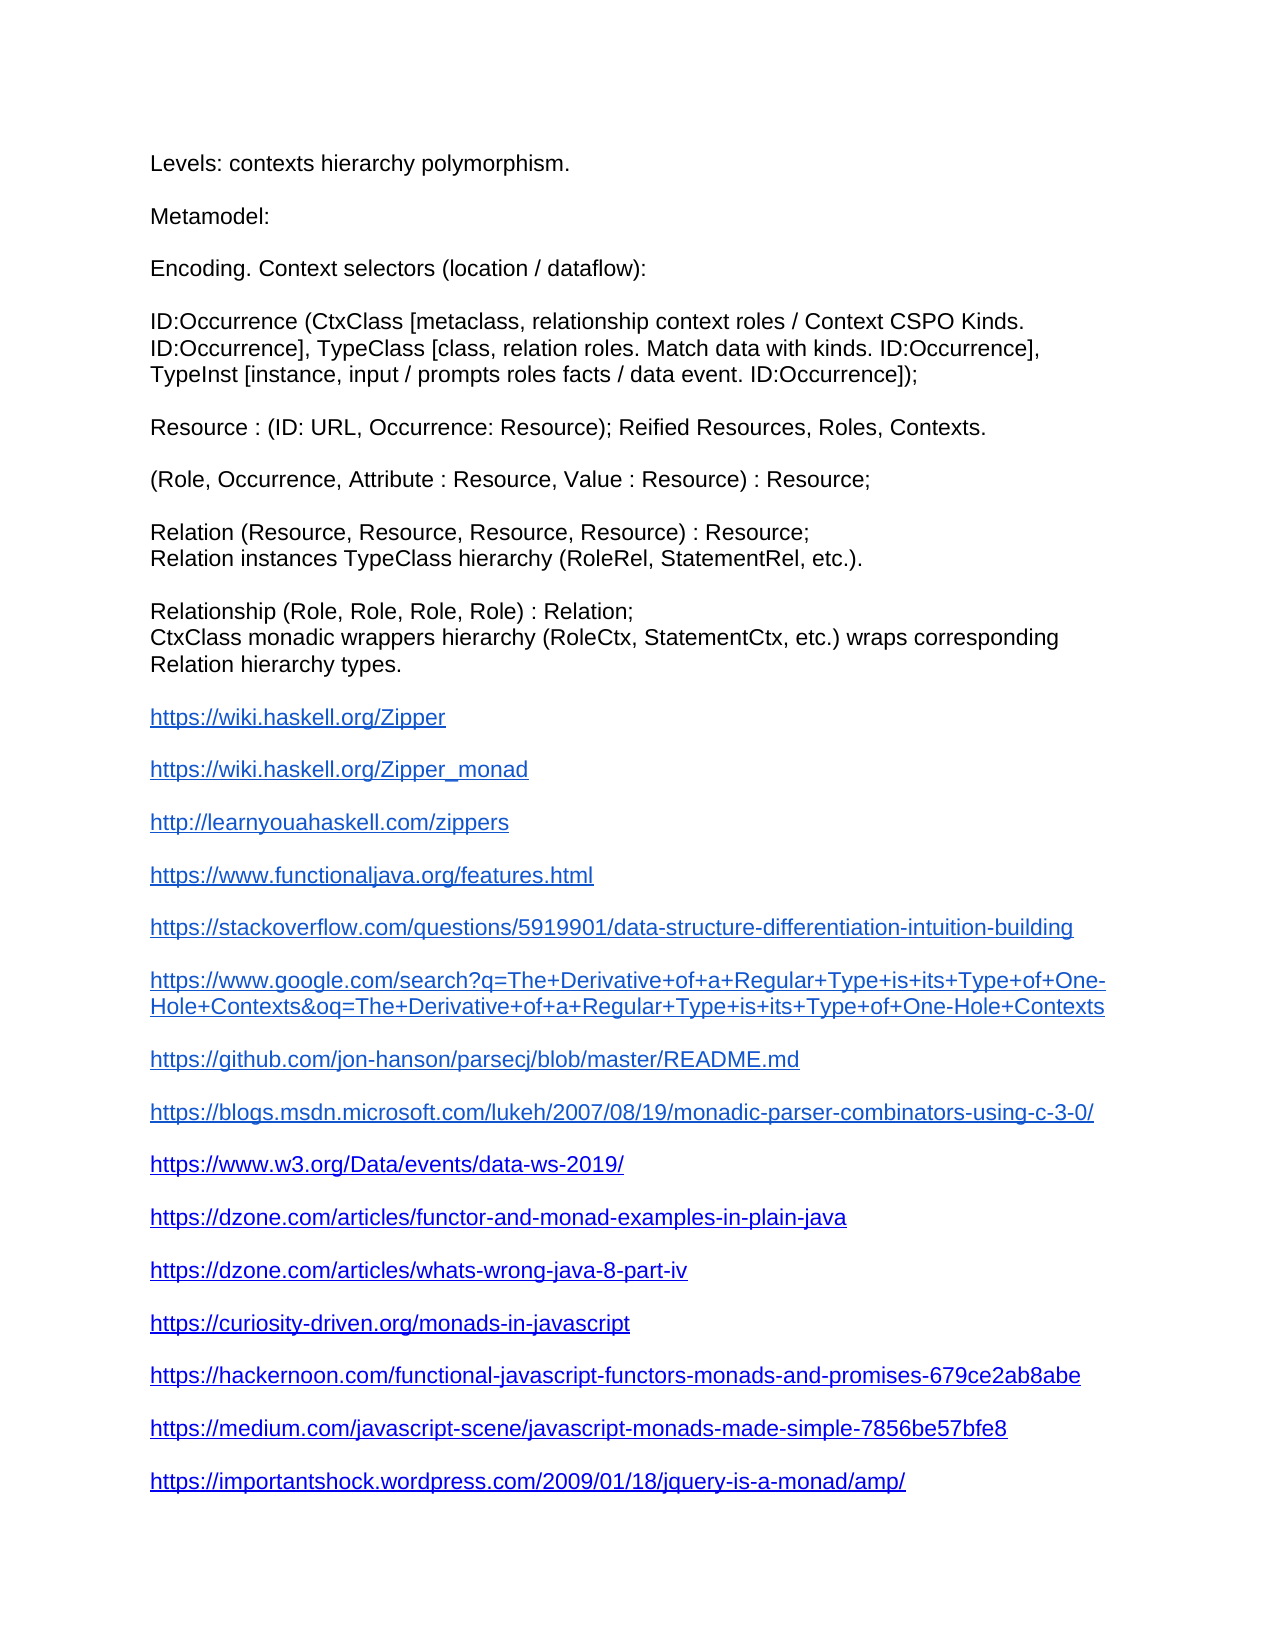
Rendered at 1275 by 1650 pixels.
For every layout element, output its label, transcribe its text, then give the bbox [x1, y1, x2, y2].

text https://www.google.com/search?q=The+Derivative+of+a+Regular+Type+is+its+Type+of+One-Hole+Contexts&oq=The+Derivative+of+a+Regular+Type+is+its+Type+of+One-Hole+Contexts [150, 967, 1125, 1020]
text https://hackernoon.com/functional-javascript-functors-monads-and-promises-679ce2ab8abe [150, 1362, 1125, 1389]
text (Role, Occurrence, Attribute : Resource, Value : Resource) : Resource; [150, 466, 1125, 493]
text https://wiki.haskell.org/Zipper [150, 703, 1125, 730]
text Metamodel: [150, 203, 1125, 229]
text https://www.functionaljava.org/features.html [150, 862, 1125, 888]
text https://importantshock.wordpress.com/2009/01/18/jquery-is-a-monad/amp/ [150, 1468, 1125, 1494]
text https://blogs.msdn.microsoft.com/lukeh/2007/08/19/monadic-parser-combinators-using-c-3-0/ [150, 1099, 1125, 1125]
text Relation (Resource, Resource, Resource, Resource) : Resource; [150, 519, 1125, 545]
text http://learnyouahaskell.com/zippers [150, 809, 1125, 835]
text https://www.w3.org/Data/events/data-ws-2019/ [150, 1151, 1125, 1178]
text https://medium.com/javascript-scene/javascript-monads-made-simple-7856be57bfe8 [150, 1415, 1125, 1441]
text https://dzone.com/articles/whats-wrong-java-8-part-iv [150, 1257, 1125, 1283]
text https://curiosity-driven.org/monads-in-javascript [150, 1309, 1125, 1336]
text Relationship (Role, Role, Role, Role) : Relation; [150, 598, 1125, 624]
text Encoding. Context selectors (location / dataflow): [150, 255, 1125, 282]
text Relation instances TypeClass hierarchy (RoleRel, StatementRel, etc.). [150, 545, 1125, 572]
text https://stackoverflow.com/questions/5919901/data-structure-differentiation-intuition-building [150, 914, 1125, 941]
text https://github.com/jon-hanson/parsecj/blob/master/README.md [150, 1046, 1125, 1072]
text Resource : (ID: URL, Occurrence: Resource); Reified Resources, Roles, Contexts. [150, 413, 1125, 440]
text ID:Occurrence (CtxClass [metaclass, relationship context roles / Context CSPO Kinds. ID:Occurrence], TypeClass [class, relation roles. Match data with kinds. ID:Occurrence], TypeInst [instance, input / prompts roles facts / data event. ID:Occurrence]); [150, 308, 1125, 387]
text Levels: contexts hierarchy polymorphism. [150, 150, 1125, 176]
text CtxClass monadic wrappers hierarchy (RoleCtx, StatementCtx, etc.) wraps corresponding Relation hierarchy types. [150, 624, 1125, 677]
text https://wiki.haskell.org/Zipper_monad [150, 756, 1125, 782]
text https://dzone.com/articles/functor-and-monad-examples-in-plain-java [150, 1204, 1125, 1231]
